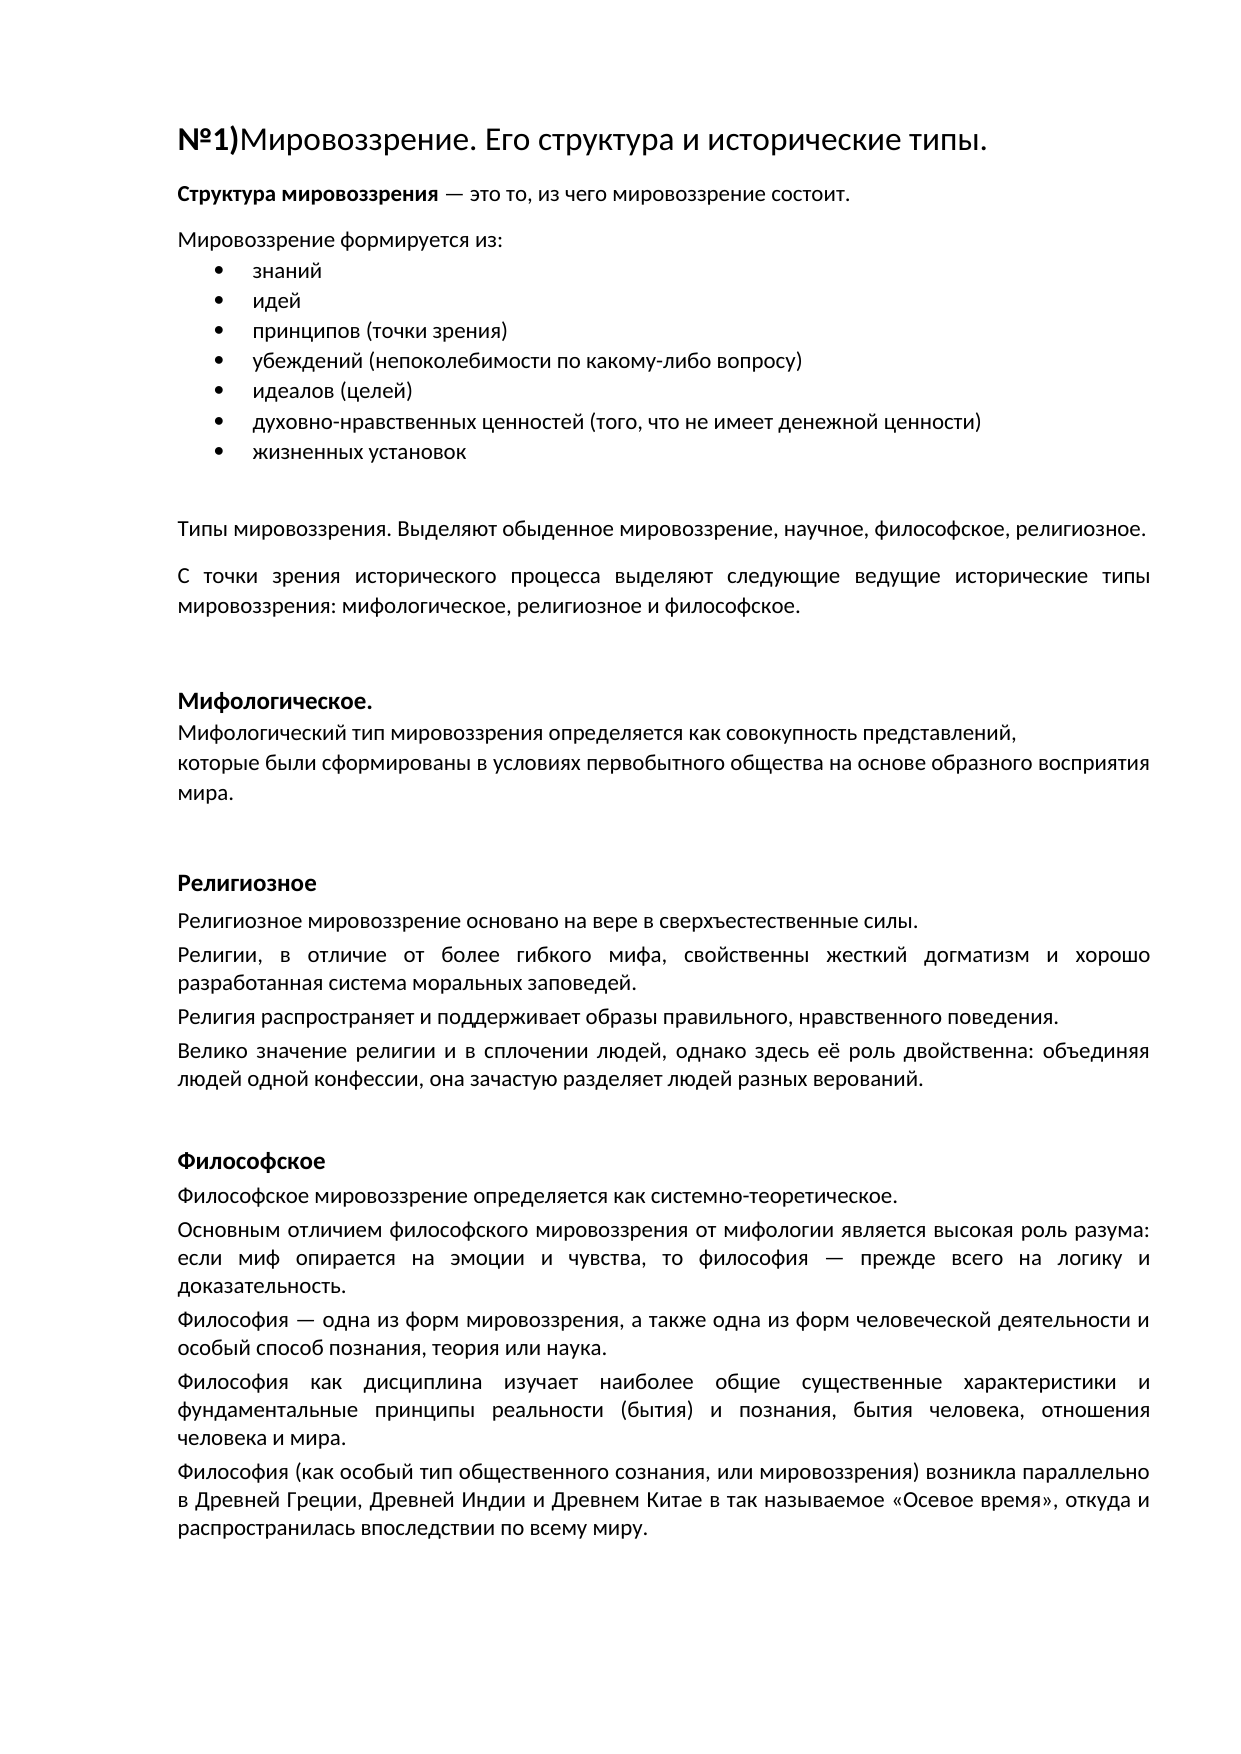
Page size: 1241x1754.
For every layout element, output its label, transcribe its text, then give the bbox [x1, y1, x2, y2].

text Мировоззрение формируется из: [177, 226, 1152, 254]
list принципов (точки зрения) [215, 316, 1152, 344]
text Типы мировоззрения. Выделяют обыденное мировоззрение, научное, философское, религиозное. [177, 514, 1152, 542]
text Религиозное мировоззрение основано на вере в сверхъестественные силы. [177, 906, 1152, 934]
text Философское [177, 1145, 1152, 1175]
list жизненных установок [215, 437, 1152, 465]
text Философия — одна из форм мировоззрения, а также одна из форм человеческой деятельности и особый способ познания, теория или наука. [177, 1305, 1152, 1361]
list убеждений (непоколебимости по какому-либо вопросу) [215, 346, 1152, 374]
text Религиозное [177, 867, 1152, 898]
list знаний [215, 256, 1152, 284]
text Религии, в отличие от более гибкого мифа, свойственны жесткий догматизм и хорошо разработанная система моральных заповедей. [177, 940, 1152, 996]
text Мифологическое. [177, 685, 1152, 716]
text Философское мировоззрение определяется как системно-теоретическое. [177, 1181, 1152, 1209]
list идей [215, 286, 1152, 314]
text Религия распространяет и поддерживает образы правильного, нравственного поведения. [177, 1002, 1152, 1030]
text которые были сформированы в условиях первобытного общества на основе образного восприятия мира. [177, 748, 1152, 806]
text Велико значение религии и в сплочении людей, однако здесь её роль двойственна: объединяя людей одной конфессии, она зачастую разделяет людей разных верований. [177, 1036, 1152, 1092]
text Структура мировоззрения — это то, из чего мировоззрение состоит. [177, 179, 1152, 207]
text Основным отличием философского мировоззрения от мифологии является высокая роль разума: если миф опирается на эмоции и чувства, то философия — прежде всего на логику и доказательность. [177, 1215, 1152, 1299]
text С точки зрения исторического процесса выделяют следующие ведущие исторические типы мировоззрения: мифологическое, религиозное и философское. [177, 561, 1152, 619]
list духовно-нравственных ценностей (того, что не имеет денежной ценности) [215, 407, 1152, 435]
list идеалов (целей) [215, 377, 1152, 405]
text Мифологический тип мировоззрения определяется как совокупность представлений, [177, 718, 1152, 746]
text №1)Мировоззрение. Его структура и исторические типы. [177, 118, 1152, 159]
